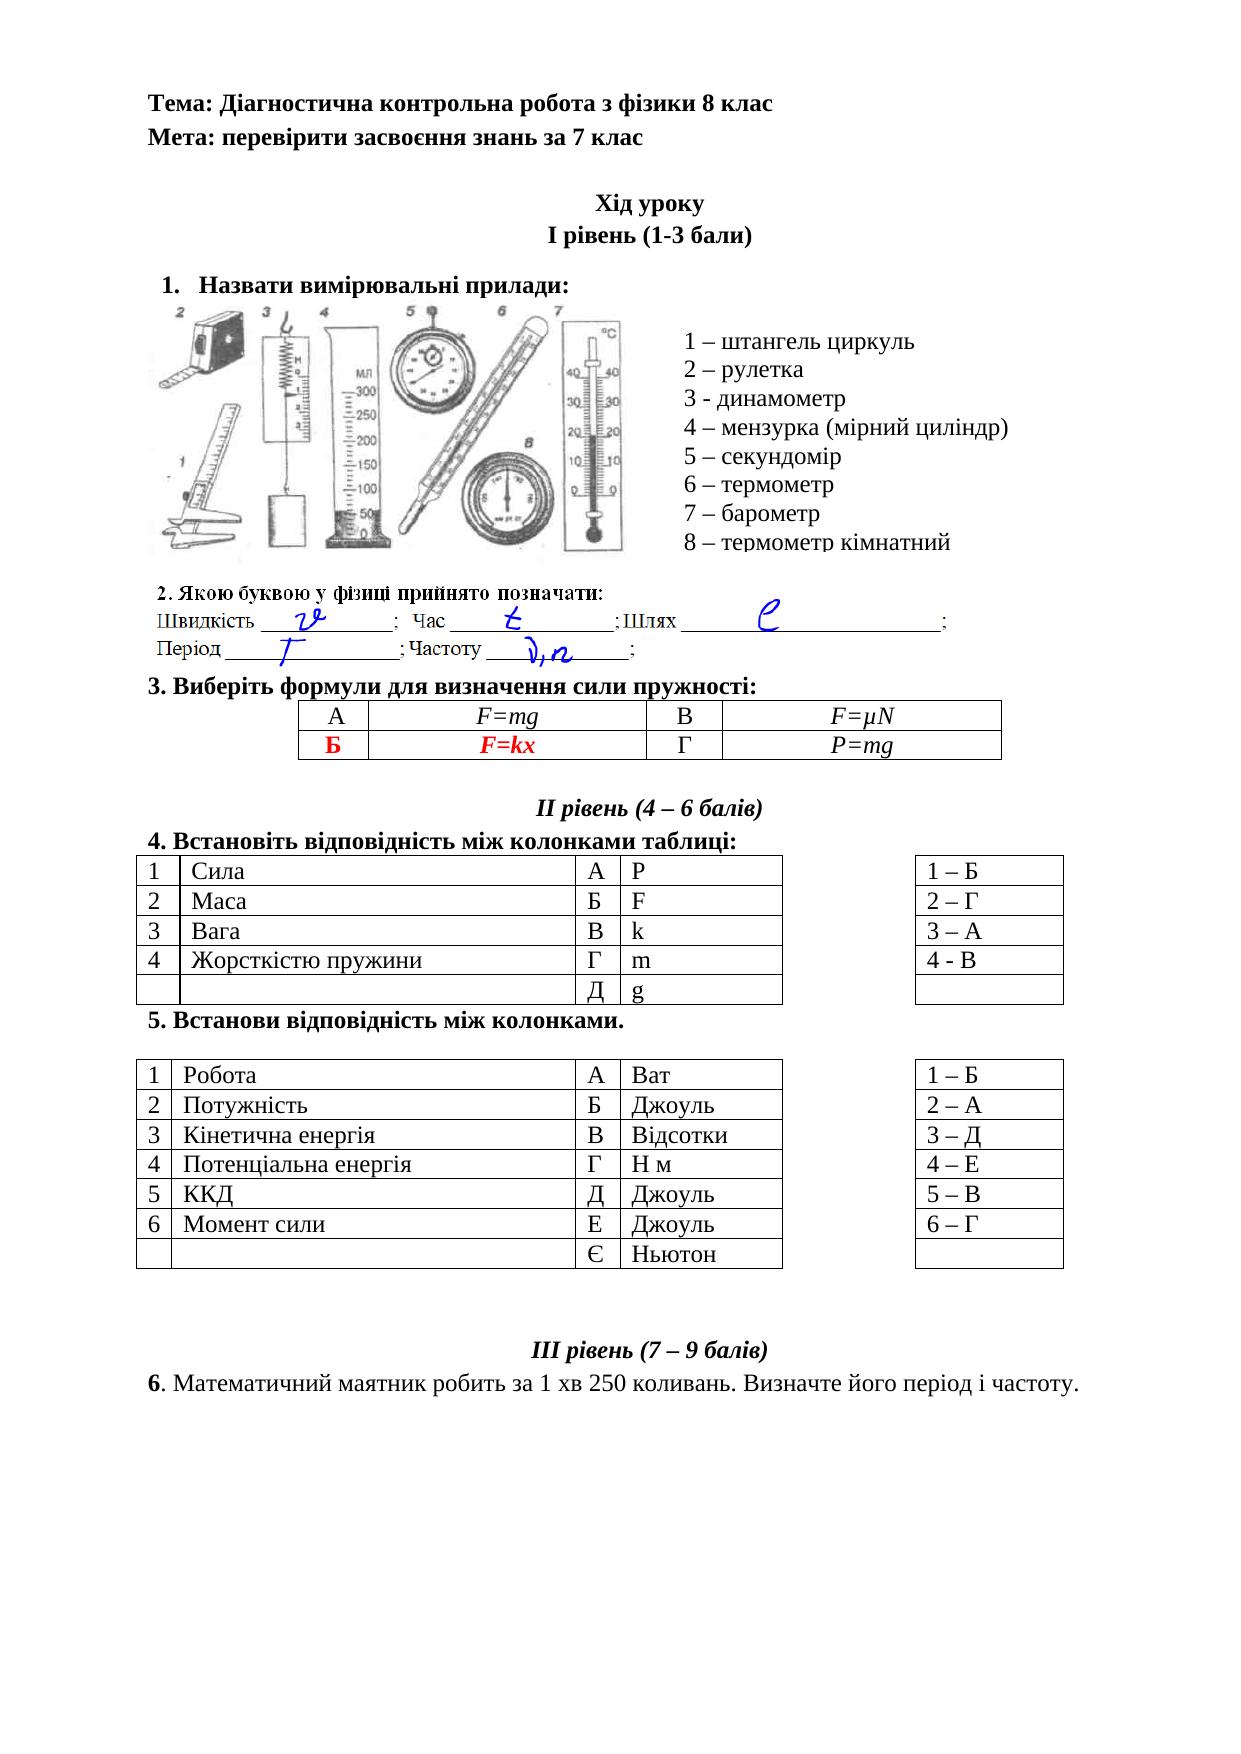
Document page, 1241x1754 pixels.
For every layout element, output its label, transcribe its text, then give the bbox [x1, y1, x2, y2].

table_cell F [621, 886, 782, 915]
table_cell Г [576, 946, 620, 974]
table_cell Б [576, 1090, 620, 1119]
table_cell g [621, 975, 782, 1004]
table_cell [916, 975, 1063, 1004]
table_cell Відсотки [621, 1120, 782, 1148]
table_cell Е [576, 1209, 620, 1238]
picture [147, 298, 630, 572]
table_header 1 [137, 1060, 171, 1089]
table_header Робота [172, 1060, 575, 1089]
table_header А [576, 1060, 620, 1089]
table_cell 6 – Г [916, 1209, 1063, 1238]
table_header А [576, 856, 620, 885]
table_cell [137, 975, 179, 1004]
table_cell В [576, 916, 620, 944]
table_header Ват [621, 1060, 782, 1089]
table_cell 2 – А [916, 1090, 1063, 1119]
table_header [783, 855, 915, 1004]
text Хід уроку [148, 188, 1152, 216]
table_cell Кінетична енергія [172, 1120, 575, 1148]
table_cell Д [576, 1179, 620, 1208]
table_cell 4 [137, 946, 179, 974]
table_cell 6 [137, 1209, 171, 1238]
text Тема: Діагностична контрольна робота з фізики 8 клас [148, 88, 1152, 117]
table_cell 2 – Г [916, 886, 1063, 915]
table_cell 3 [137, 1120, 171, 1148]
table_header А [299, 701, 368, 729]
table_cell Г [647, 731, 722, 759]
table_cell ККД [172, 1179, 575, 1208]
table_cell В [576, 1120, 620, 1148]
picture [147, 575, 1011, 667]
text 1. Назвати вимірювальні прилади: [161, 270, 1152, 298]
table_header P [621, 856, 782, 885]
table_cell Н м [621, 1150, 782, 1178]
table_cell Жорсткістю пружини [181, 946, 575, 974]
table_cell 4 – Е [916, 1150, 1063, 1178]
table_cell 3 – Д [916, 1120, 1063, 1148]
table_cell [181, 975, 575, 1004]
text 5. Встанови відповідність між колонками. [148, 1005, 1171, 1034]
table_cell 2 [137, 886, 179, 915]
table_header Сила [181, 856, 575, 885]
table_cell Д [576, 975, 620, 1004]
table_cell Вага [181, 916, 575, 944]
table_cell Б [299, 731, 368, 759]
text ІІ рівень (4 – 6 балів) [148, 793, 1152, 822]
table_cell 4 [137, 1150, 171, 1178]
table_header F=µN [723, 701, 1001, 729]
table_cell 3 [137, 916, 179, 944]
table_cell Джоуль [621, 1179, 782, 1208]
text 3. Виберіть формули для визначення сили пружності: [148, 671, 1152, 700]
table_cell [916, 1239, 1063, 1268]
table_header 1 – Б [916, 1060, 1063, 1089]
table_cell k [621, 916, 782, 944]
table_cell 3 – А [916, 916, 1063, 944]
text Мета: перевірити засвоєння знань за 7 клас [148, 122, 1152, 150]
text І рівень (1-3 бали) [148, 221, 1152, 249]
table_cell Джоуль [621, 1209, 782, 1238]
table_header [783, 1059, 915, 1268]
table_cell Ньютон [621, 1239, 782, 1268]
table_cell 5 [137, 1179, 171, 1208]
table_cell Маса [181, 886, 575, 915]
table_cell Джоуль [621, 1090, 782, 1119]
table_cell m [621, 946, 782, 974]
table_cell 2 [137, 1090, 171, 1119]
table_header F=mg [369, 701, 646, 729]
table_cell F=kx [369, 731, 646, 759]
table_cell 4 - В [916, 946, 1063, 974]
table_cell Момент сили [172, 1209, 575, 1238]
text 6. Математичний маятник робить за 1 хв 250 коливань. Визначте його період і частоту. [148, 1368, 1152, 1396]
table_header 1 – Б [916, 856, 1063, 885]
table_cell Потужність [172, 1090, 575, 1119]
table_cell [172, 1239, 575, 1268]
table_cell Потенціальна енергія [172, 1150, 575, 1178]
table_header В [647, 701, 722, 729]
text 4. Встановіть відповідність між колонками таблиці: [148, 826, 1152, 855]
table_cell Г [576, 1150, 620, 1178]
table_cell Є [576, 1239, 620, 1268]
text ІІІ рівень (7 – 9 балів) [148, 1335, 1152, 1363]
table_cell P=mg [723, 731, 1001, 759]
table_header 1 [137, 856, 179, 885]
table_cell [137, 1239, 171, 1268]
table_cell Б [576, 886, 620, 915]
table_cell 5 – В [916, 1179, 1063, 1208]
